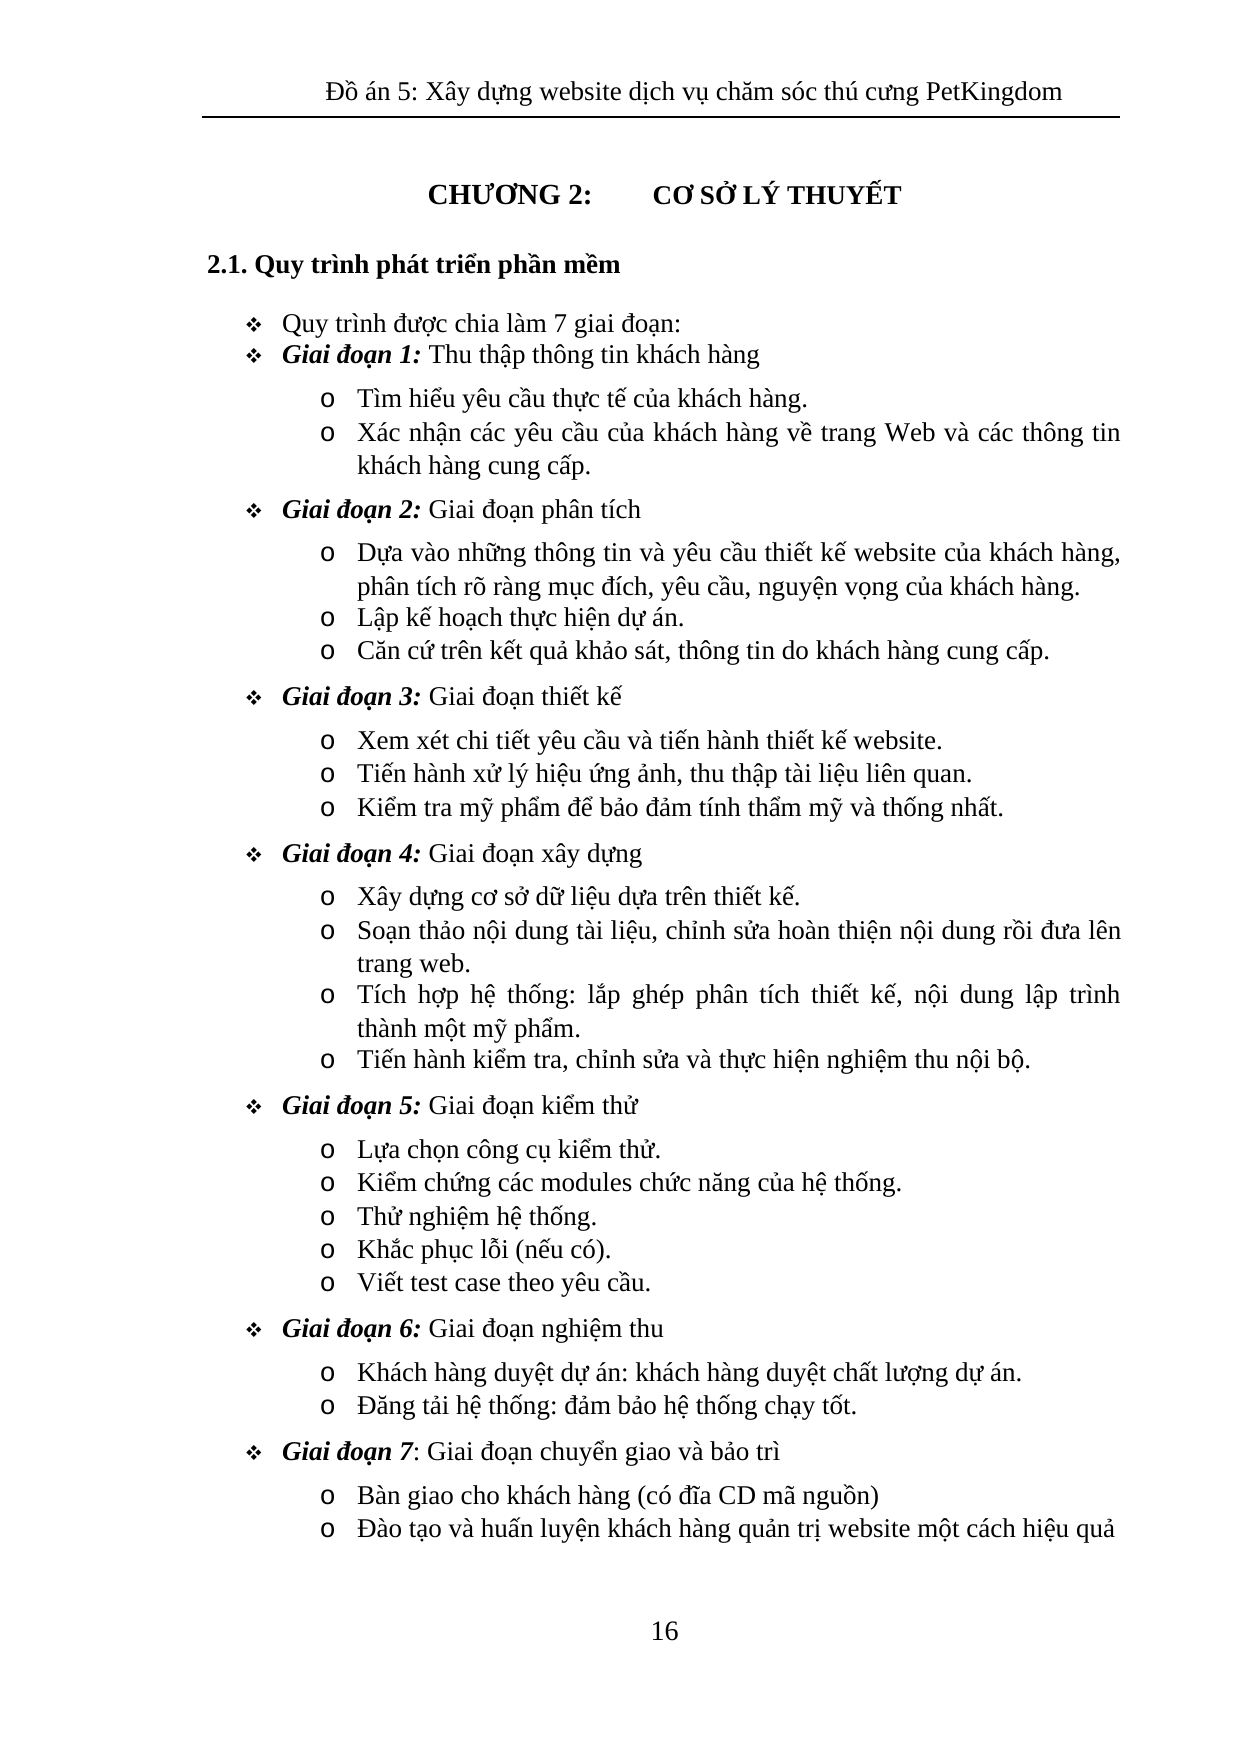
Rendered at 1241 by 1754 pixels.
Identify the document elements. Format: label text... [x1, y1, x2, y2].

list Khắc phục lỗi (nếu có). [319, 1233, 1122, 1266]
list Soạn thảo nội dung tài liệu, chỉnh sửa hoàn thiện nội dung rồi đưa lên trang web. [319, 914, 1122, 978]
list Giai đoạn 3: Giai đoạn thiết kế [244, 680, 1122, 712]
list Xác nhận các yêu cầu của khách hàng về trang Web và các thông tin khách hàng cung cấp. [319, 416, 1122, 480]
list Giai đoạn 5: Giai đoạn kiểm thử [244, 1089, 1122, 1120]
list Dựa vào những thông tin và yêu cầu thiết kế website của khách hàng, phân tích rõ ràng mục đích, yêu cầu, nguyện vọng của khách hàng. [319, 536, 1122, 601]
list Tích hợp hệ thống: lắp ghép phân tích thiết kế, nội dung lập trình thành một mỹ phẩm. [319, 978, 1122, 1043]
list Giai đoạn 2: Giai đoạn phân tích [244, 493, 1122, 524]
list Tiến hành kiểm tra, chỉnh sửa và thực hiện nghiệm thu nội bộ. [319, 1043, 1122, 1077]
text 2.1. Quy trình phát triển phần mềm [207, 248, 1122, 279]
list Xây dựng cơ sở dữ liệu dựa trên thiết kế. [319, 881, 1122, 914]
list Căn cứ trên kết quả khảo sát, thông tin do khách hàng cung cấp. [319, 634, 1122, 668]
list Bàn giao cho khách hàng (có đĩa CD mã nguồn) [319, 1479, 1122, 1512]
list Khách hàng duyệt dự án: khách hàng duyệt chất lượng dự án. [319, 1356, 1122, 1389]
list Giai đoạn 4: Giai đoạn xây dựng [244, 837, 1122, 868]
list Lập kế hoạch thực hiện dự án. [319, 601, 1122, 634]
list Đào tạo và huấn luyện khách hàng quản trị website một cách hiệu quả [319, 1512, 1122, 1546]
list Kiểm tra mỹ phẩm để bảo đảm tính thẩm mỹ và thống nhất. [319, 791, 1122, 824]
list Giai đoạn 1: Thu thập thông tin khách hàng [244, 339, 1122, 370]
list Kiểm chứng các modules chức năng của hệ thống. [319, 1166, 1122, 1199]
list Xem xét chi tiết yêu cầu và tiến hành thiết kế website. [319, 724, 1122, 757]
list Quy trình được chia làm 7 giai đoạn: [244, 307, 1122, 339]
list Lựa chọn công cụ kiểm thử. [319, 1133, 1122, 1166]
list Tiến hành xử lý hiệu ứng ảnh, thu thập tài liệu liên quan. [319, 757, 1122, 791]
list Tìm hiểu yêu cầu thực tế của khách hàng. [319, 382, 1122, 416]
list Viết test case theo yêu cầu. [319, 1266, 1122, 1300]
list Giai đoạn 6: Giai đoạn nghiệm thu [244, 1312, 1122, 1343]
list Thử nghiệm hệ thống. [319, 1199, 1122, 1233]
subtitle CƠ SỞ LÝ THUYẾT [207, 177, 1122, 211]
list Đăng tải hệ thống: đảm bảo hệ thống chạy tốt. [319, 1389, 1122, 1423]
list Giai đoạn 7: Giai đoạn chuyển giao và bảo trì [244, 1435, 1122, 1467]
